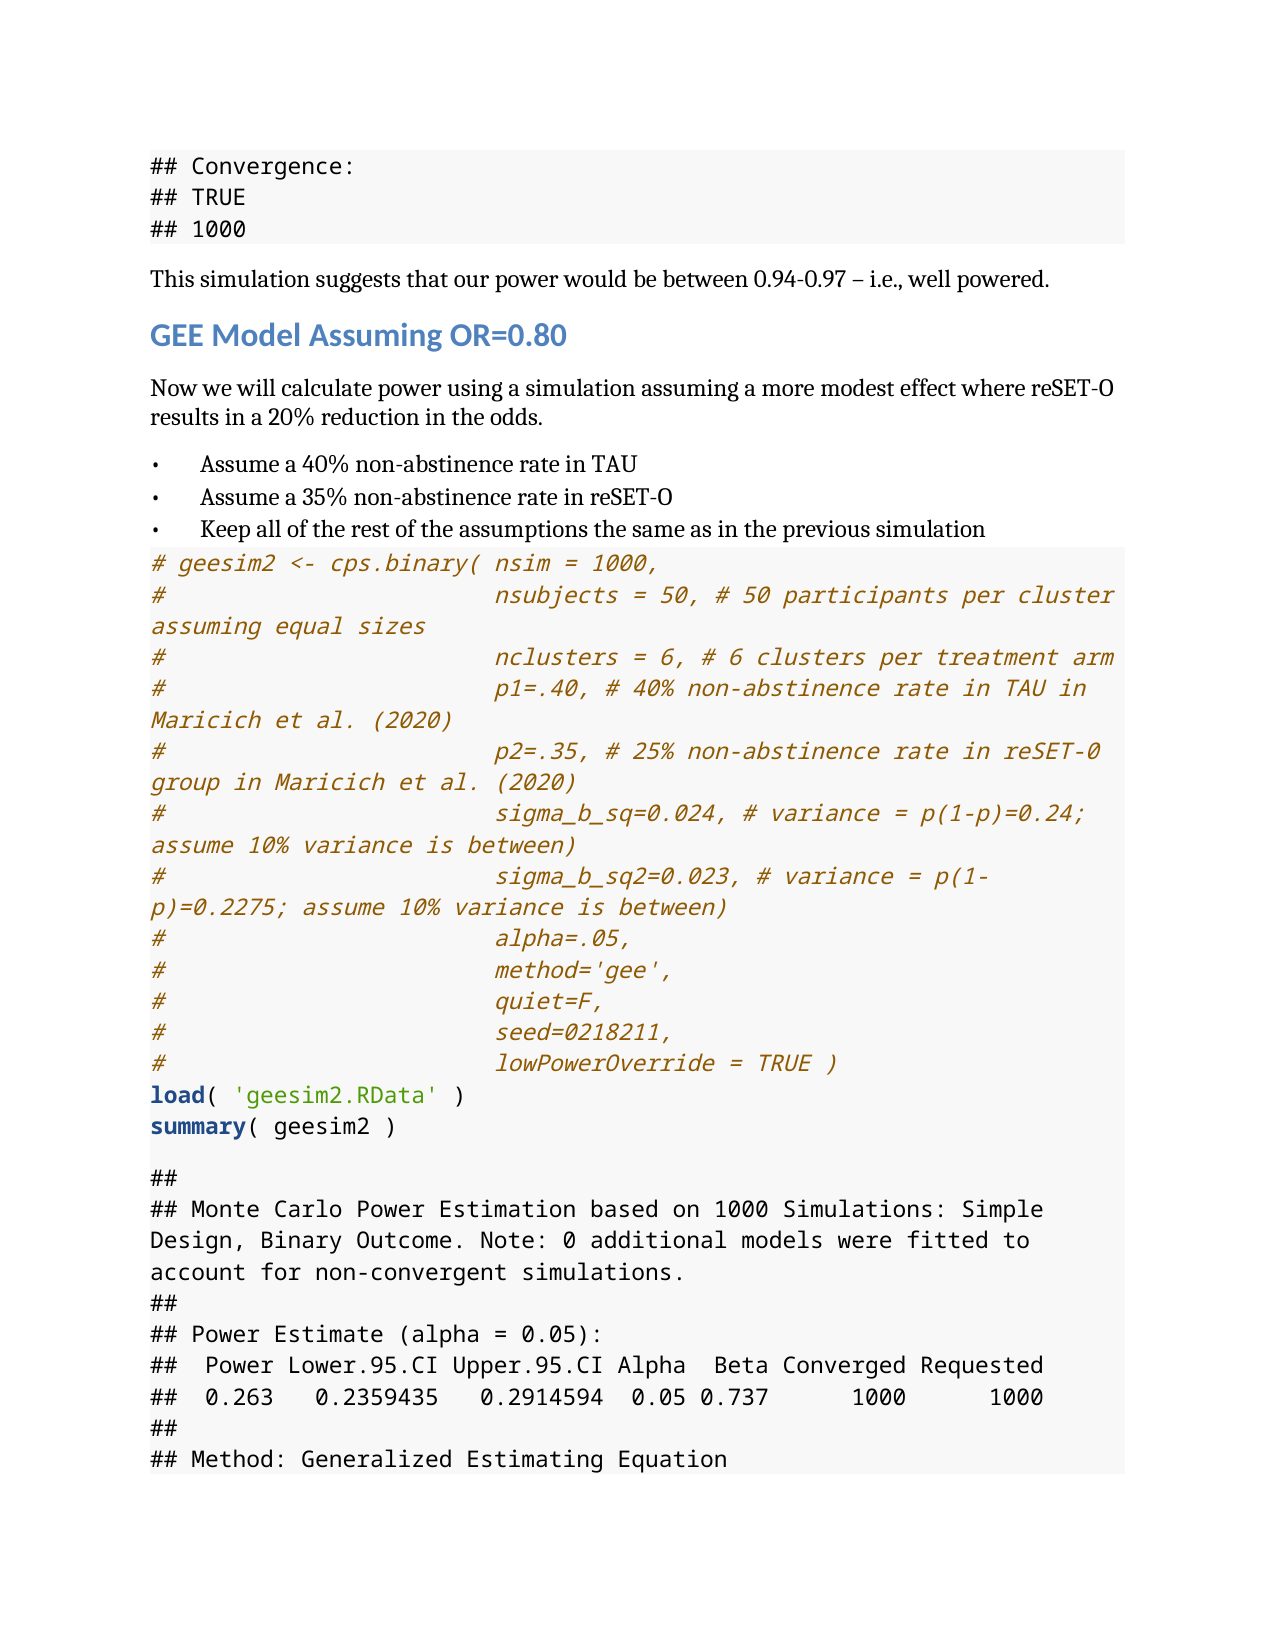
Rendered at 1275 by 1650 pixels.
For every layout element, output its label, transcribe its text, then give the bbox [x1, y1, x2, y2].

list Assume a 35% non-abstinence rate in reSET-O [150, 482, 1125, 511]
text This simulation suggests that our power would be between 0.94-0.97 – i.e., well powered. [150, 264, 1125, 293]
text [150, 150, 1125, 244]
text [150, 1162, 1125, 1474]
list Keep all of the rest of the assumptions the same as in the previous simulation [150, 515, 1125, 544]
list Assume a 40% non-abstinence rate in TAU [150, 450, 1125, 479]
subtitle GEE Model Assuming OR=0.80 [150, 314, 1125, 355]
text Now we will calculate power using a simulation assuming a more modest effect where reSET-O results in a 20% reduction in the odds. [150, 374, 1125, 431]
text # geesim2 <- cps.binary( nsim = 1000, # nsubjects = 50, # 50 participants per cluster assuming equal sizes # nclusters = 6, # 6 clusters per treatment arm # p1=.40, # 40% non-abstinence rate in TAU in Maricich et al. (2020) # p2=.35, # 25% non-abstinence rate in reSET-0 group in Maricich et al. (2020) # sigma_b_sq=0.024, # variance = p(1-p)=0.24; assume 10% variance is between) # sigma_b_sq2=0.023, # variance = p(1-p)=0.2275; assume 10% variance is between) # alpha=.05, # method='gee', # quiet=F, # seed=0218211, # lowPowerOverride = TRUE ) load( 'geesim2.RData' ) summary( geesim2 ) [150, 547, 1125, 1141]
